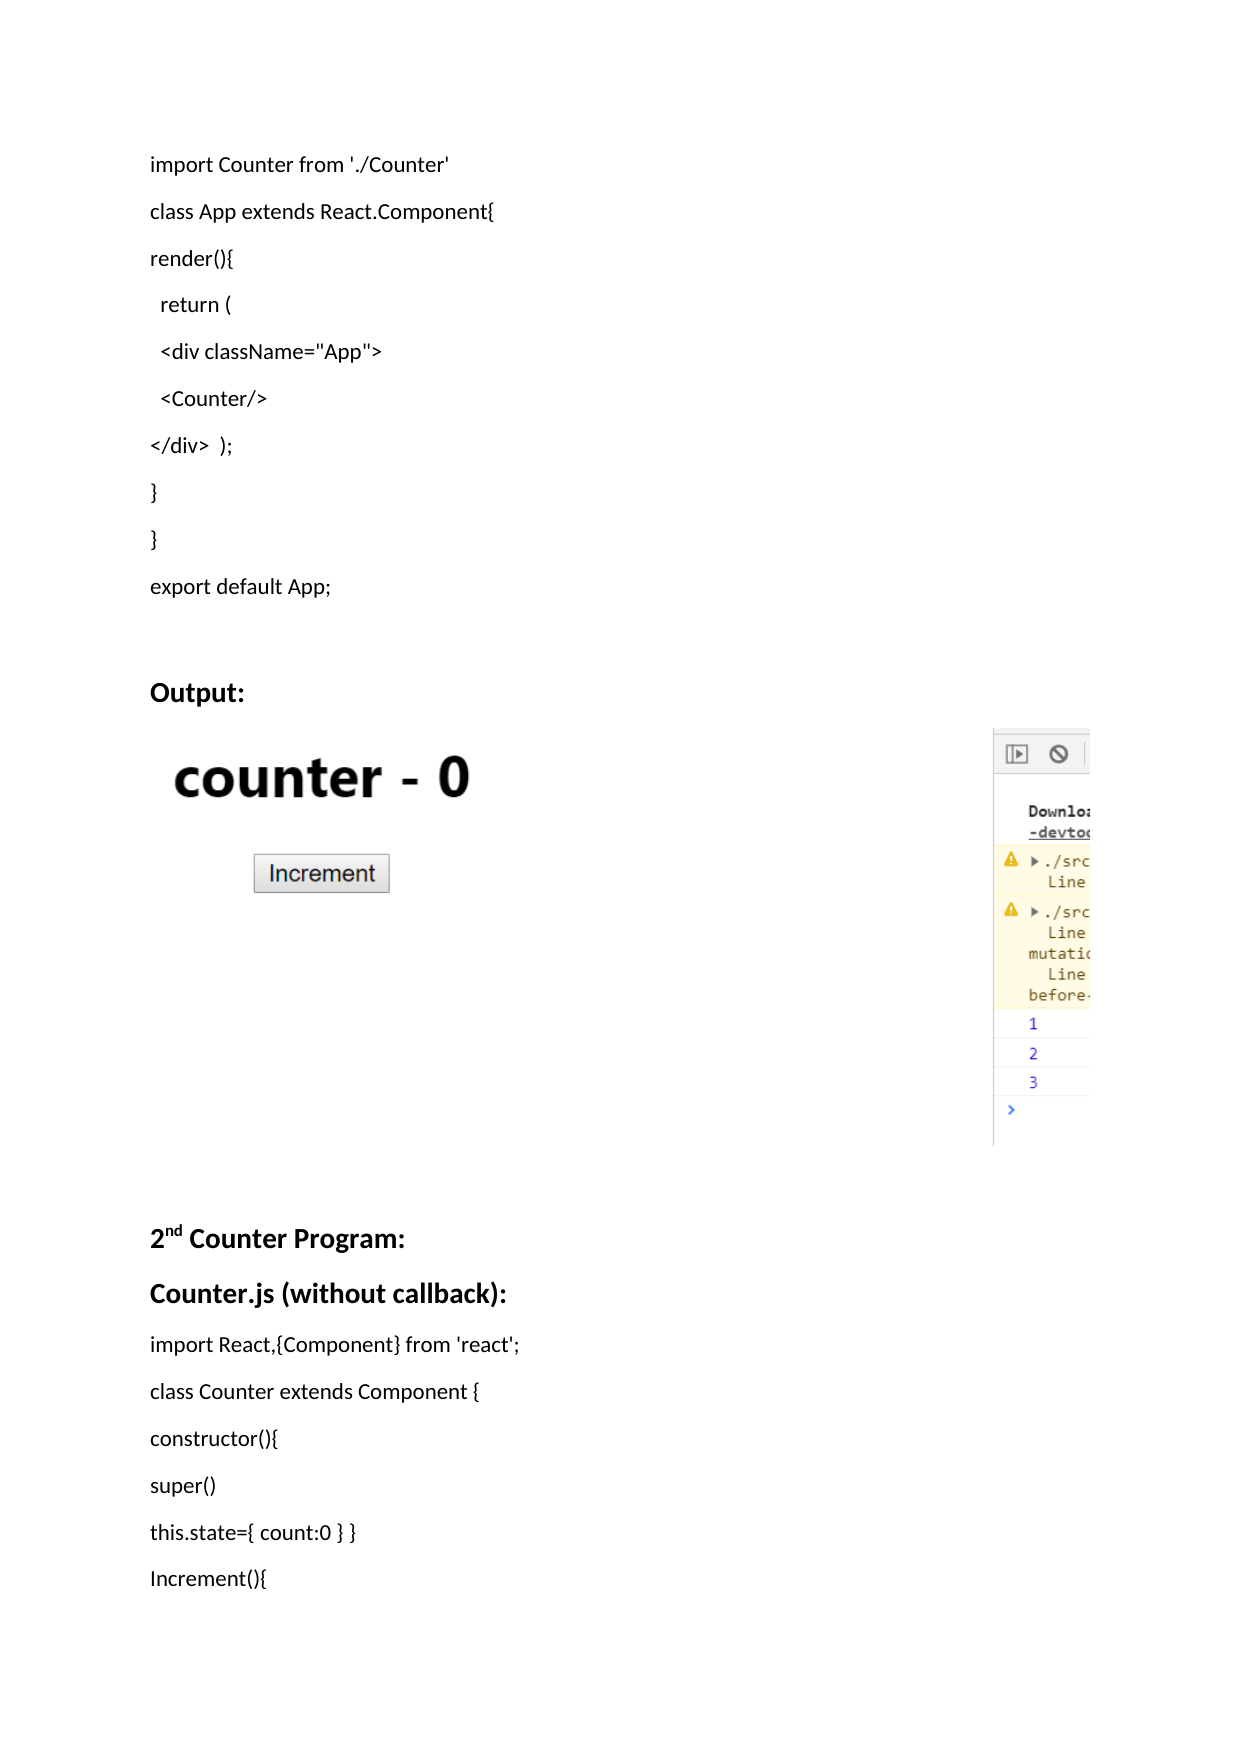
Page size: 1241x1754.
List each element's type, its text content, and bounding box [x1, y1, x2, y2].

text import React,{Component} from 'react'; [150, 1330, 1090, 1358]
text } [150, 525, 1090, 553]
text } [150, 478, 1090, 506]
text class App extends React.Component{ [150, 197, 1090, 225]
text render(){ [150, 244, 1090, 272]
text <div className="App"> [150, 337, 1090, 366]
text import Counter from './Counter' [150, 150, 1090, 178]
text Increment(){ [150, 1564, 1090, 1593]
picture [150, 728, 1091, 1146]
text constructor(){ [150, 1424, 1090, 1452]
text return ( [150, 291, 1090, 319]
text export default App; [150, 572, 1090, 600]
text 2nd Counter Program: [150, 1220, 1090, 1256]
text </div> ); [150, 431, 1090, 459]
text super() [150, 1471, 1090, 1499]
text Counter.js (without callback): [150, 1275, 1090, 1311]
text Output: [150, 674, 1090, 709]
text class Counter extends Component { [150, 1377, 1090, 1405]
text <Counter/> [150, 384, 1090, 412]
text this.state={ count:0 } } [150, 1518, 1090, 1546]
